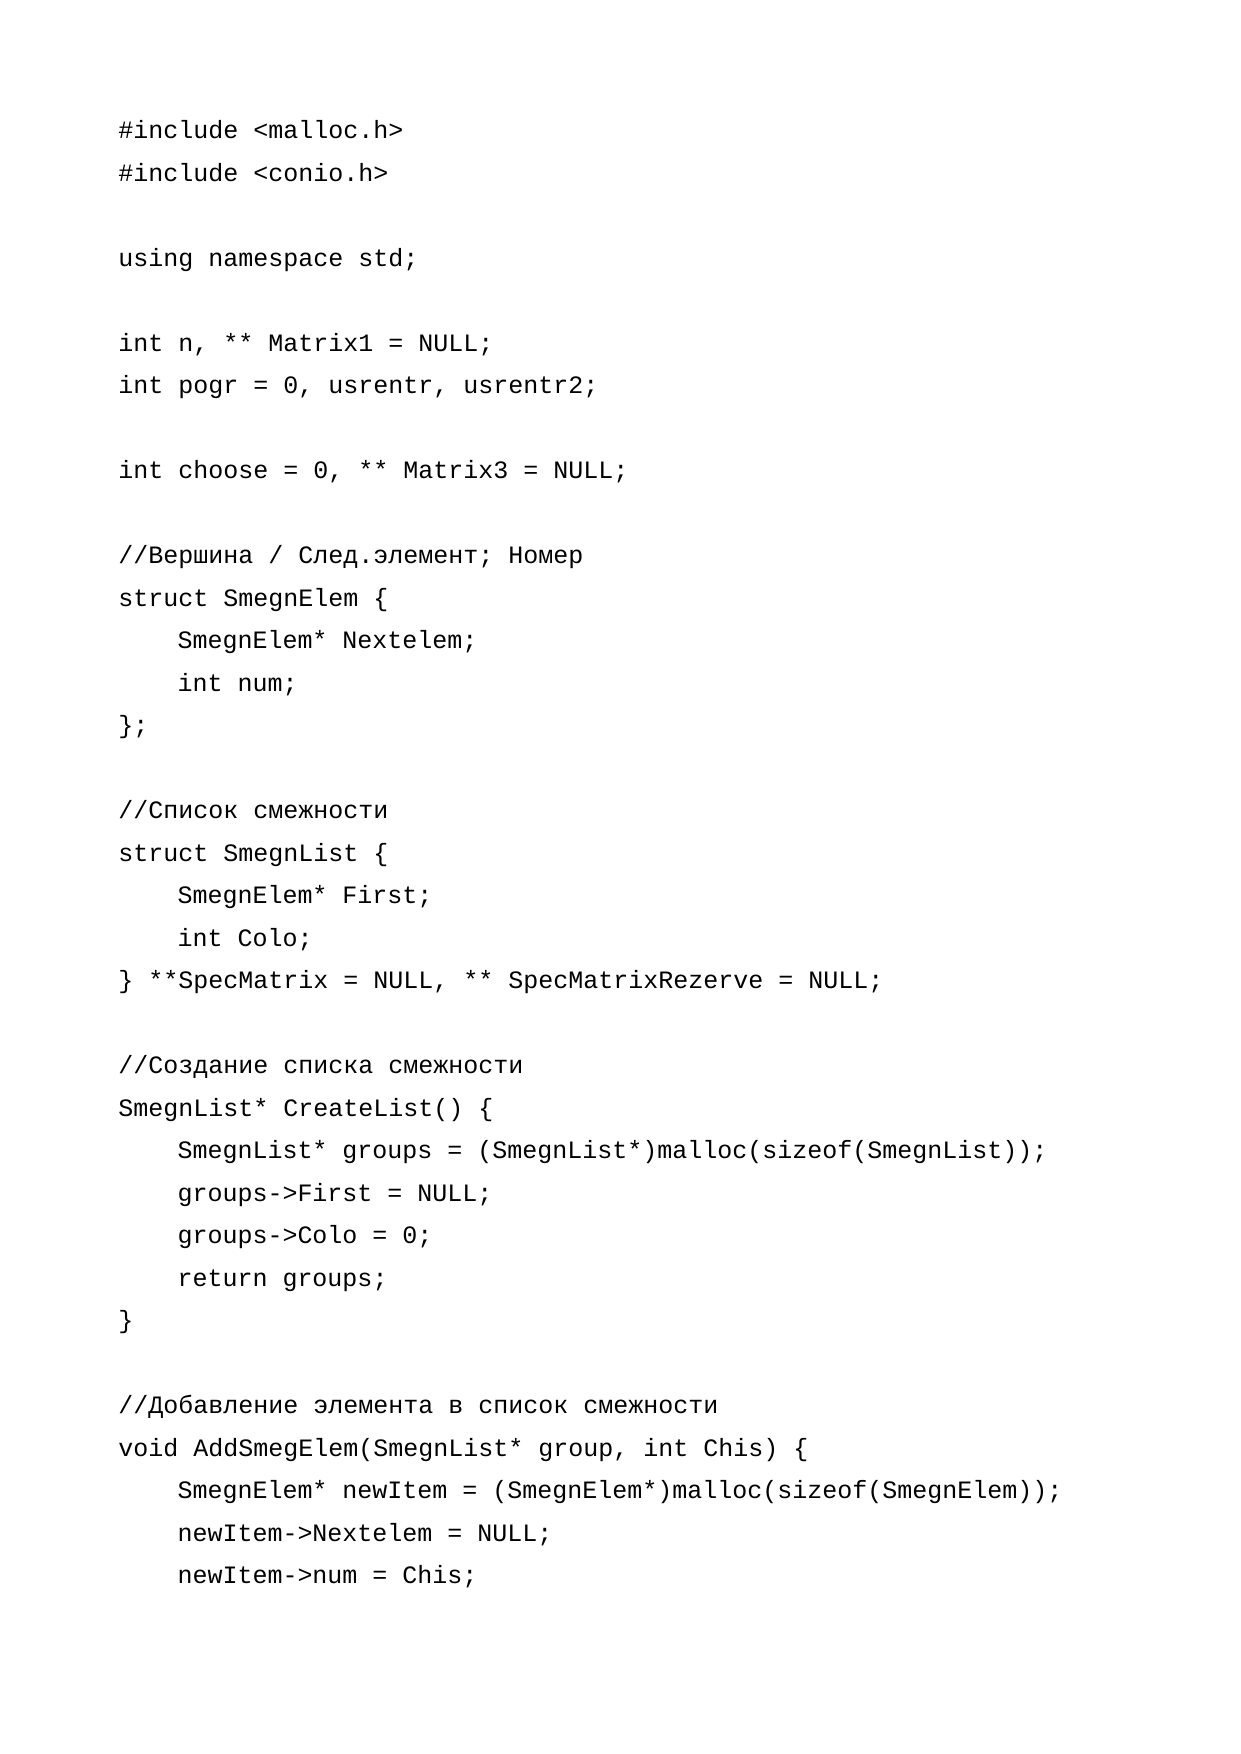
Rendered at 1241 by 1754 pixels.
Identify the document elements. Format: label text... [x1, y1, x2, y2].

text int num; [118, 671, 1152, 699]
text SmegnElem* newItem = (SmegnElem*)malloc(sizeof(SmegnElem)); [118, 1478, 1152, 1506]
text //Создание списка смежности [118, 1053, 1152, 1081]
text } [118, 1308, 1152, 1336]
text SmegnElem* First; [118, 883, 1152, 911]
text } **SpecMatrix = NULL, ** SpecMatrixRezerve = NULL; [118, 968, 1152, 996]
text //Список смежности [118, 798, 1152, 826]
text int choose = 0, ** Matrix3 = NULL; [118, 458, 1152, 486]
text struct SmegnList { [118, 841, 1152, 869]
text //Вершина / След.элемент; Номер [118, 543, 1152, 571]
text //Добавление элемента в список смежности [118, 1393, 1152, 1421]
text SmegnList* CreateList() { [118, 1096, 1152, 1124]
text void AddSmegElem(SmegnList* group, int Chis) { [118, 1436, 1152, 1464]
text groups->Colo = 0; [118, 1223, 1152, 1251]
text newItem->Nextelem = NULL; [118, 1521, 1152, 1549]
text return groups; [118, 1266, 1152, 1294]
text int pogr = 0, usrentr, usrentr2; [118, 373, 1152, 401]
text }; [118, 713, 1152, 741]
text newItem->num = Chis; [118, 1563, 1152, 1591]
text SmegnList* groups = (SmegnList*)malloc(sizeof(SmegnList)); [118, 1138, 1152, 1166]
text int n, ** Matrix1 = NULL; [118, 331, 1152, 359]
text #include <conio.h> [118, 161, 1152, 189]
text int Colo; [118, 926, 1152, 954]
text #include <malloc.h> [118, 118, 1152, 146]
text using namespace std; [118, 246, 1152, 274]
text struct SmegnElem { [118, 586, 1152, 614]
text SmegnElem* Nextelem; [118, 628, 1152, 656]
text groups->First = NULL; [118, 1181, 1152, 1209]
